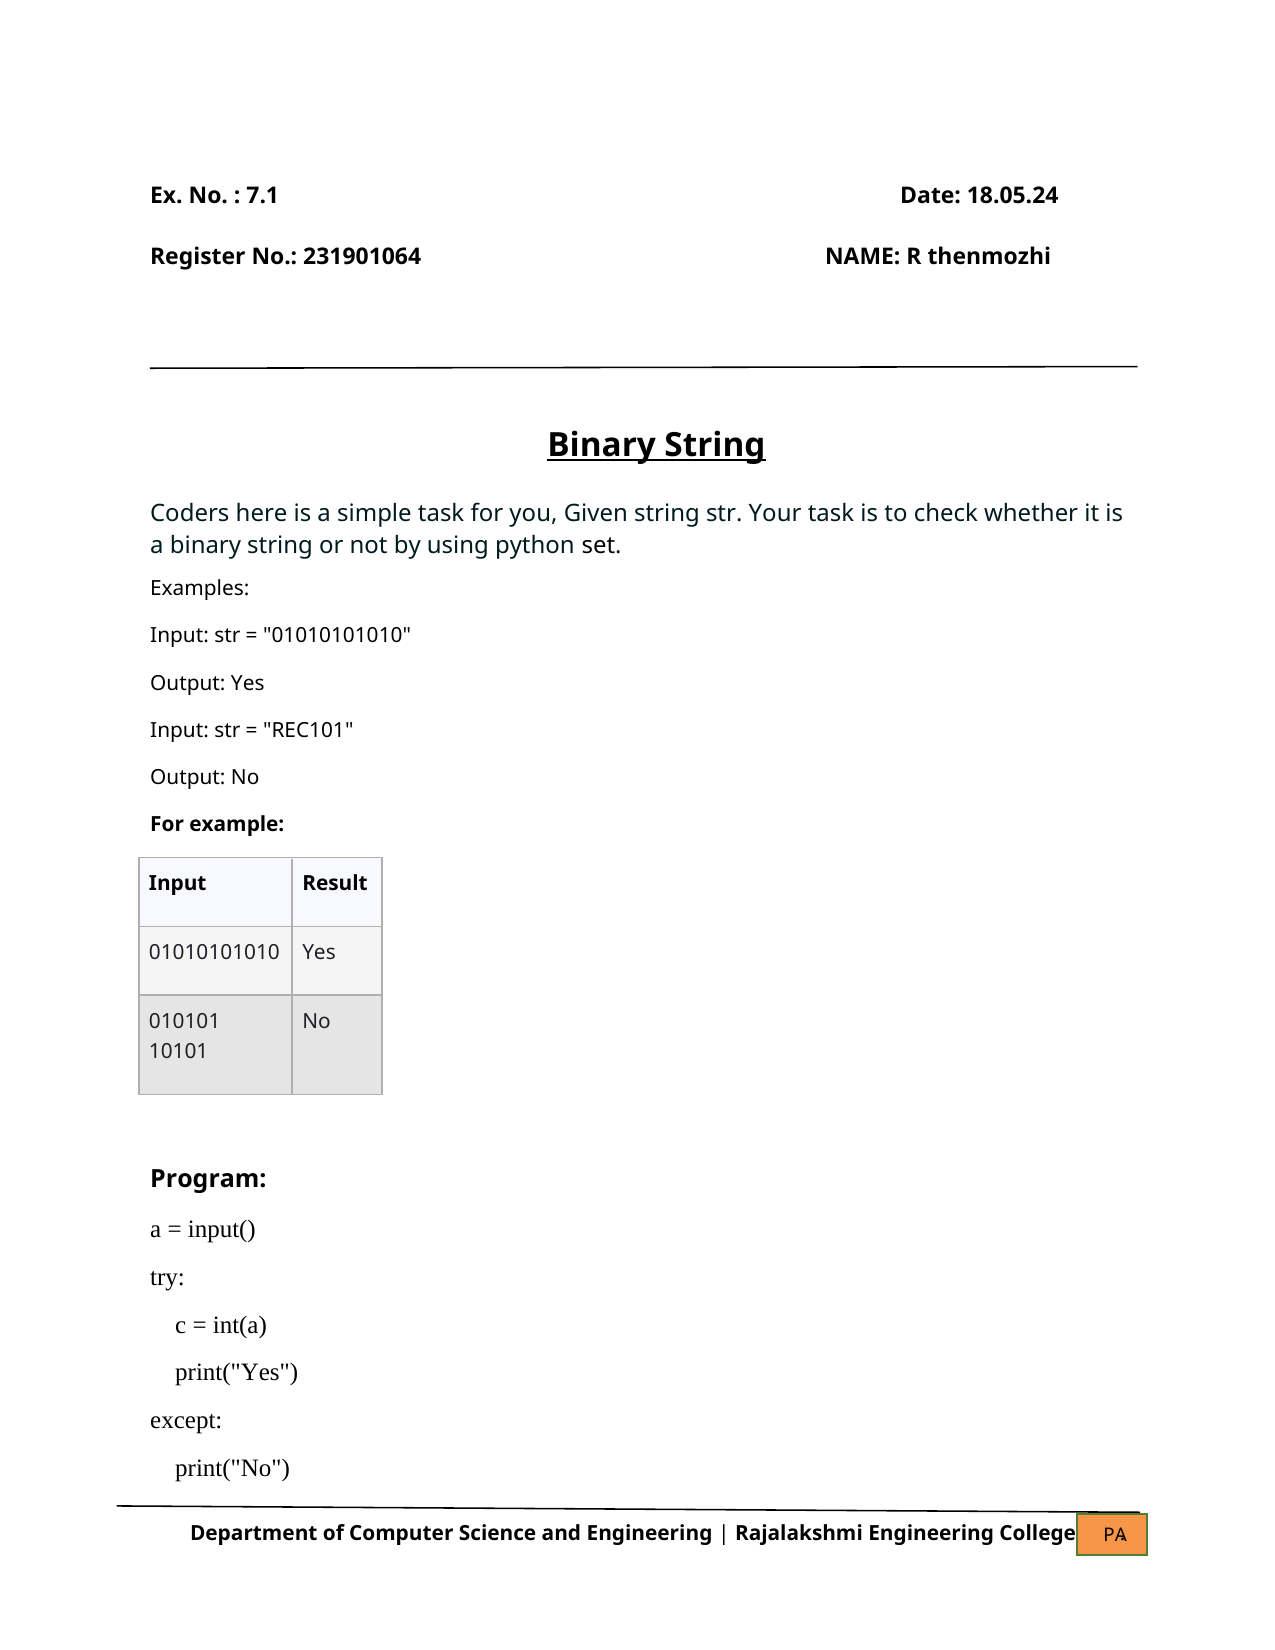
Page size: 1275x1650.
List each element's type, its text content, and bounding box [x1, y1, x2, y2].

text c = int(a) [150, 1310, 1125, 1338]
text Register No.: 231901064 NAME: R thenmozhi [150, 239, 1125, 271]
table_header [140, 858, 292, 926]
text print("Yes") [150, 1357, 1125, 1386]
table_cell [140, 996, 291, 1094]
text Input: str = "01010101010" [150, 620, 1125, 649]
text a = input() [150, 1214, 1125, 1243]
text try: [150, 1262, 1125, 1291]
text Output: Yes [150, 668, 1125, 696]
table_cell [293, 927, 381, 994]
text Program: [150, 1161, 1125, 1195]
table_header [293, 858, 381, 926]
text Binary String [187, 421, 1125, 466]
text Ex. No. : 7.1 Date: 18.05.24 [150, 179, 1125, 210]
text For example: [150, 809, 1125, 838]
text Output: No [150, 762, 1125, 791]
text print("No") [150, 1453, 1125, 1482]
text Coders here is a simple task for you, Given string str. Your task is to check whether it is a binary string or not by using python set. [150, 495, 1125, 561]
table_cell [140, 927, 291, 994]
text except: [150, 1405, 1125, 1434]
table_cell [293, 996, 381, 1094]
text Examples: [150, 573, 1125, 602]
text Input: str = "REC101" [150, 715, 1125, 743]
